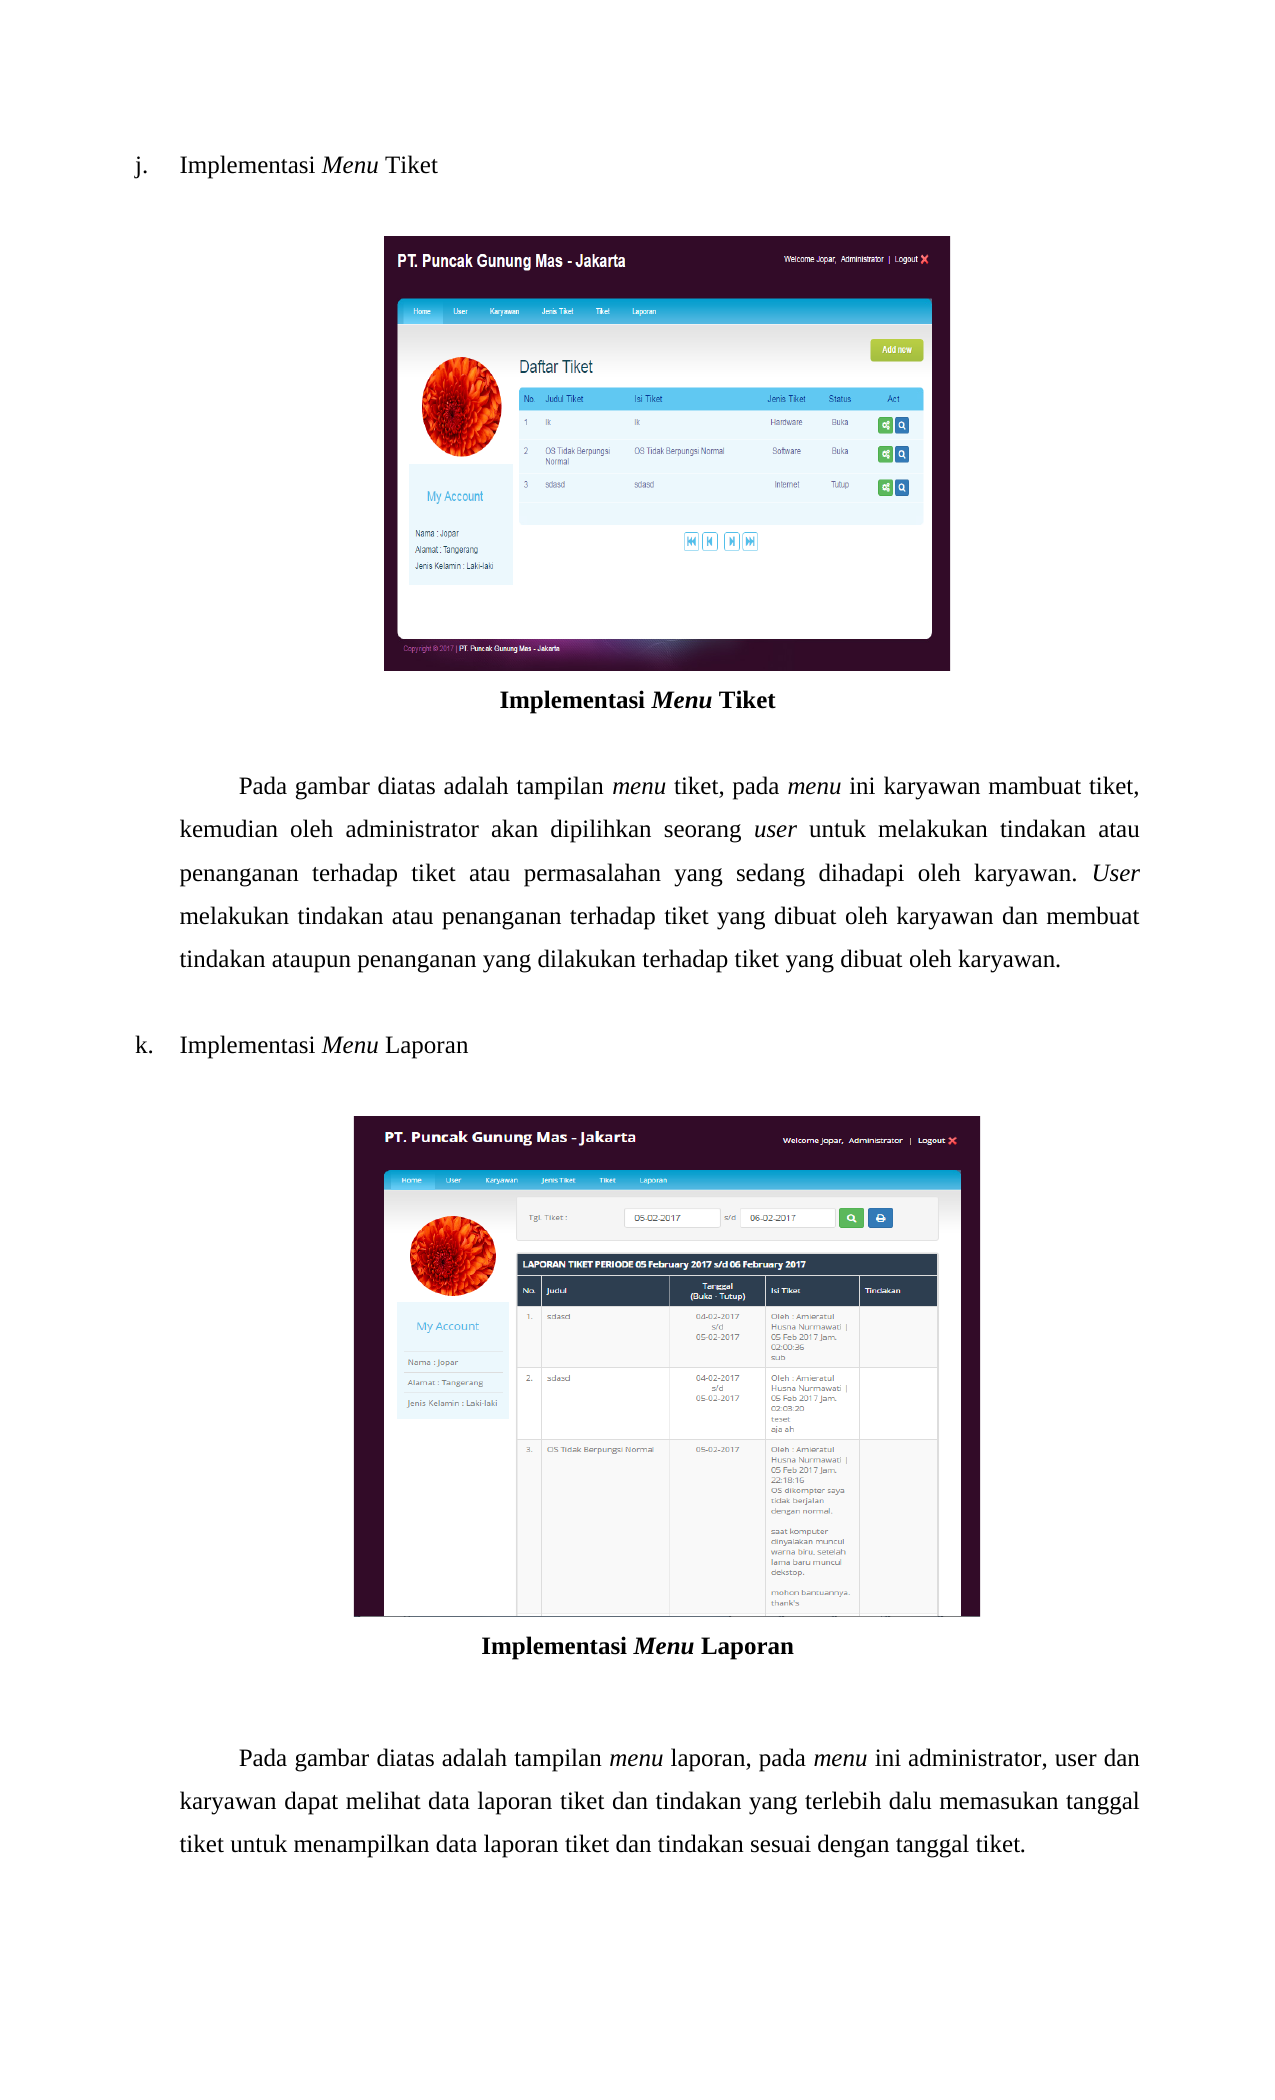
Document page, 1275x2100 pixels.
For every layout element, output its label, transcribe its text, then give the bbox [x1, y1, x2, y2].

picture [353, 1116, 981, 1617]
list Implementasi Menu Tiket [135, 150, 1140, 179]
list Implementasi Menu Laporan [135, 1030, 1140, 1059]
text Implementasi Menu Laporan [135, 1631, 1140, 1660]
picture [384, 236, 951, 671]
text Pada gambar diatas adalah tampilan menu laporan, pada menu ini administrator, user dan karyawan dapat melihat data laporan tiket dan tindakan yang terlebih dalu memasukan tanggal tiket untuk menampilkan data laporan tiket dan tindakan sesuai dengan tanggal tiket. [179, 1743, 1140, 1858]
text Implementasi Menu Tiket [135, 685, 1140, 714]
text Pada gambar diatas adalah tampilan menu tiket, pada menu ini karyawan mambuat tiket, kemudian oleh administrator akan dipilihkan seorang user untuk melakukan tindakan atau penanganan terhadap tiket atau permasalahan yang sedang dihadapi oleh karyawan. User melakukan tindakan atau penanganan terhadap tiket yang dibuat oleh karyawan dan membuat tindakan ataupun penanganan yang dilakukan terhadap tiket yang dibuat oleh karyawan. [179, 771, 1140, 973]
